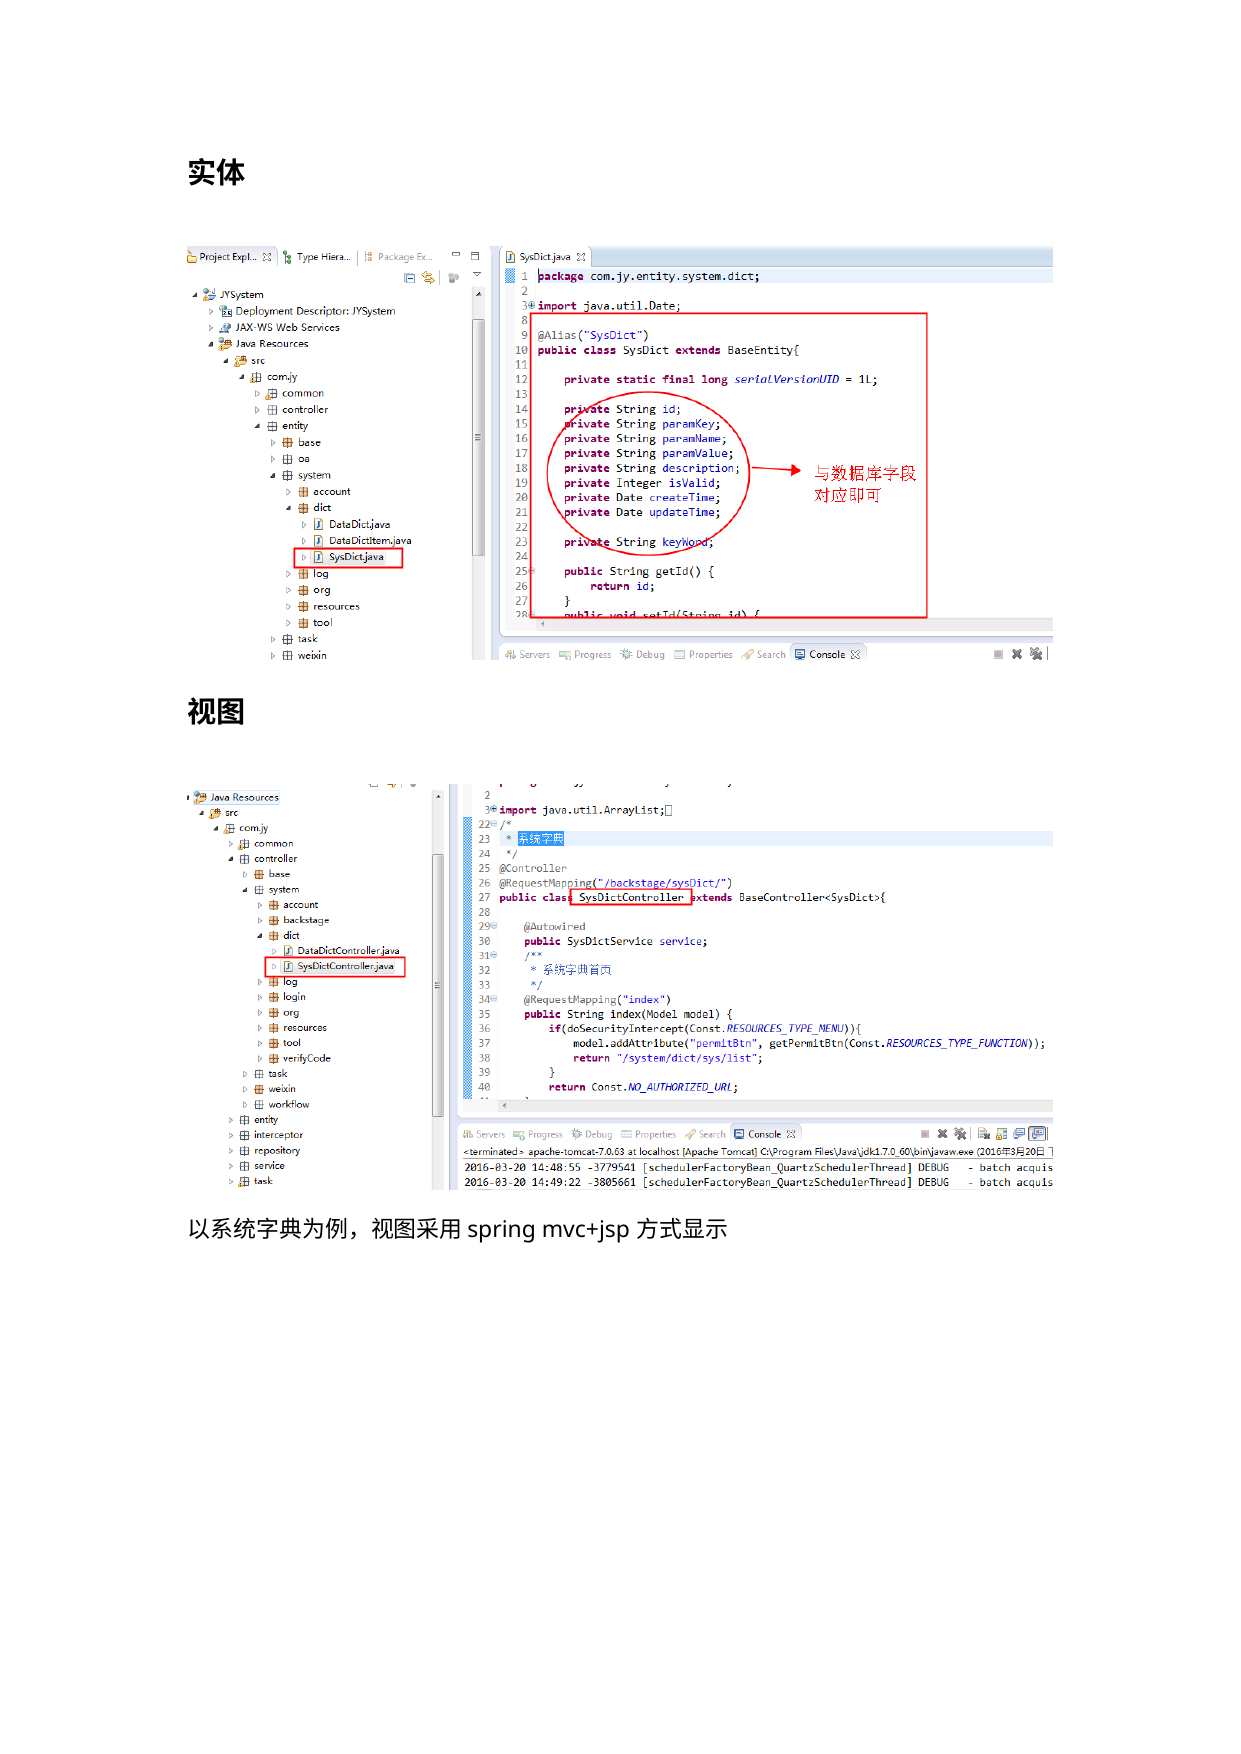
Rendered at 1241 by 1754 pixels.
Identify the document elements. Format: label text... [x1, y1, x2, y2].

subtitle 实体 [187, 150, 1053, 192]
picture [187, 784, 1053, 1190]
text 以系统字典为例，视图采用spring mvc+jsp 方式显示 [187, 1211, 1053, 1244]
picture [187, 246, 1053, 660]
subtitle 视图 [187, 688, 1053, 731]
